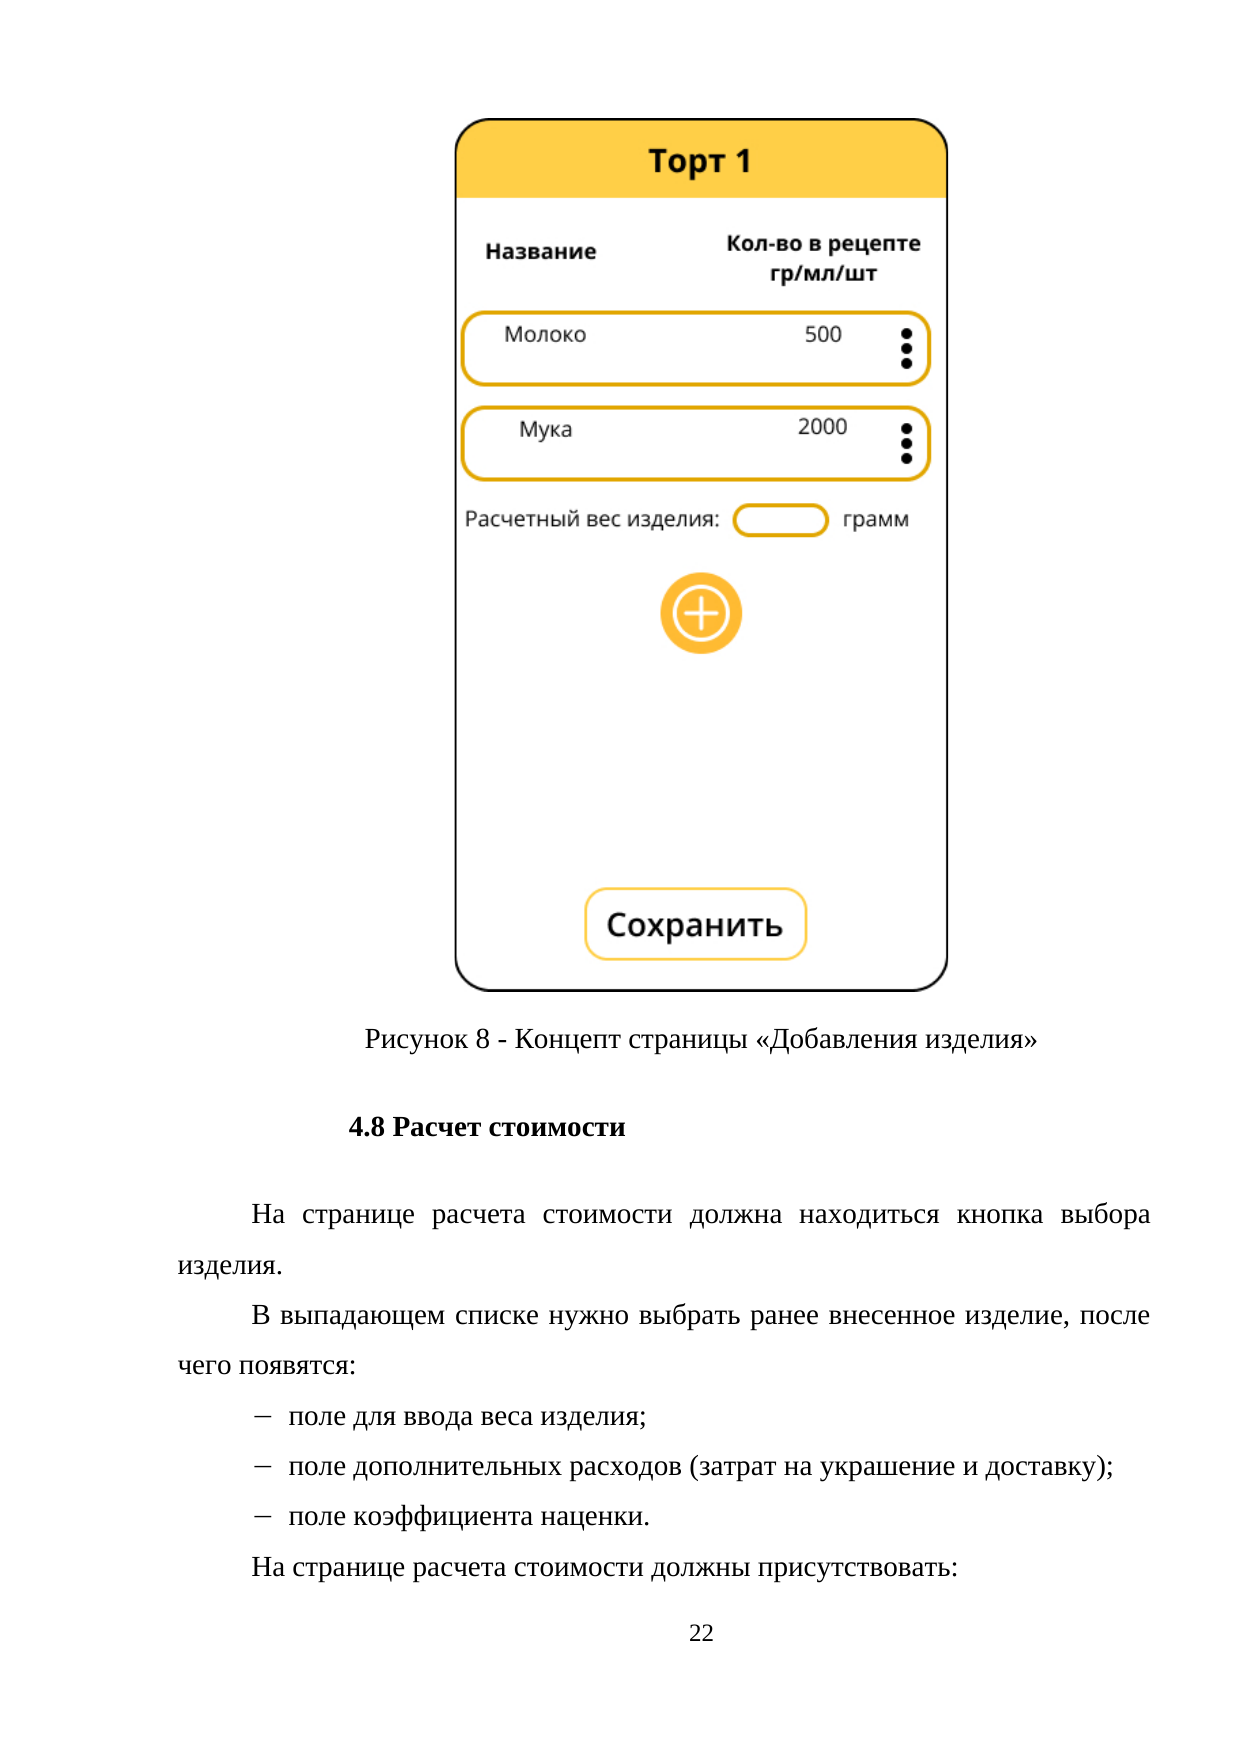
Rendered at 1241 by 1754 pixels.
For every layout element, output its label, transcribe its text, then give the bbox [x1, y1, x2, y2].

text На странице расчета стоимости должны присутствовать: [177, 1549, 1152, 1582]
text В выпадающем списке нужно выбрать ранее внесенное изделие, после чего появятся: [177, 1297, 1152, 1381]
text поле дополнительных расходов (затрат на украшение и доставку); [251, 1448, 1152, 1482]
text поле для ввода веса изделия; [251, 1398, 1152, 1431]
picture [454, 118, 949, 992]
subtitle Расчет стоимости [275, 1109, 1152, 1142]
text Рисунок 8 - Концепт страницы «Добавления изделия» [177, 1021, 1152, 1054]
text На странице расчета стоимости должна находиться кнопка выбора изделия. [177, 1196, 1152, 1280]
text поле коэффициента наценки. [251, 1498, 1152, 1532]
